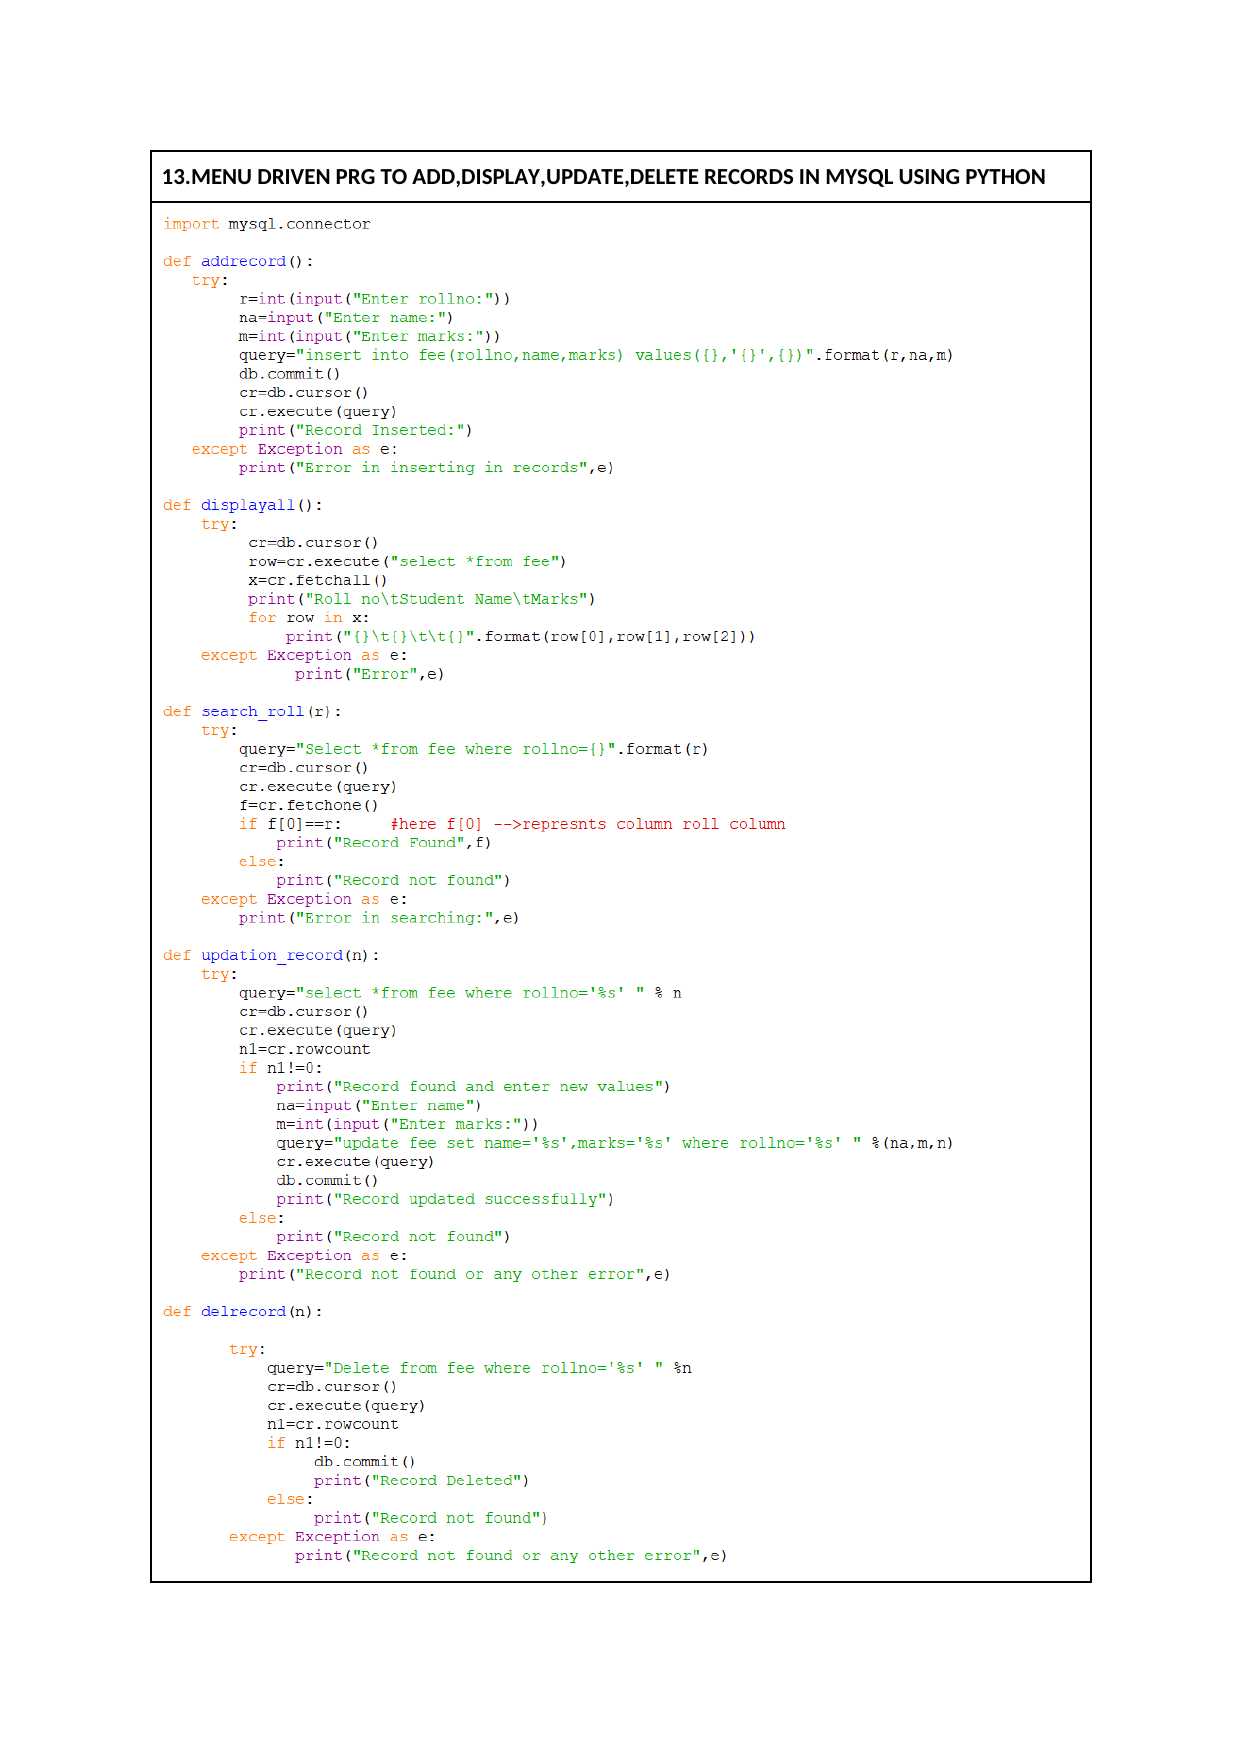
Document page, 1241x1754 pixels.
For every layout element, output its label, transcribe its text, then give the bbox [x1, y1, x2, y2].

picture [161, 213, 978, 1571]
table_header 13.MENU DRIVEN PRG TO ADD,DISPLAY,UPDATE,DELETE RECORDS IN MYSQL USING PYTHON [152, 152, 1090, 201]
table_cell [152, 203, 1090, 1581]
